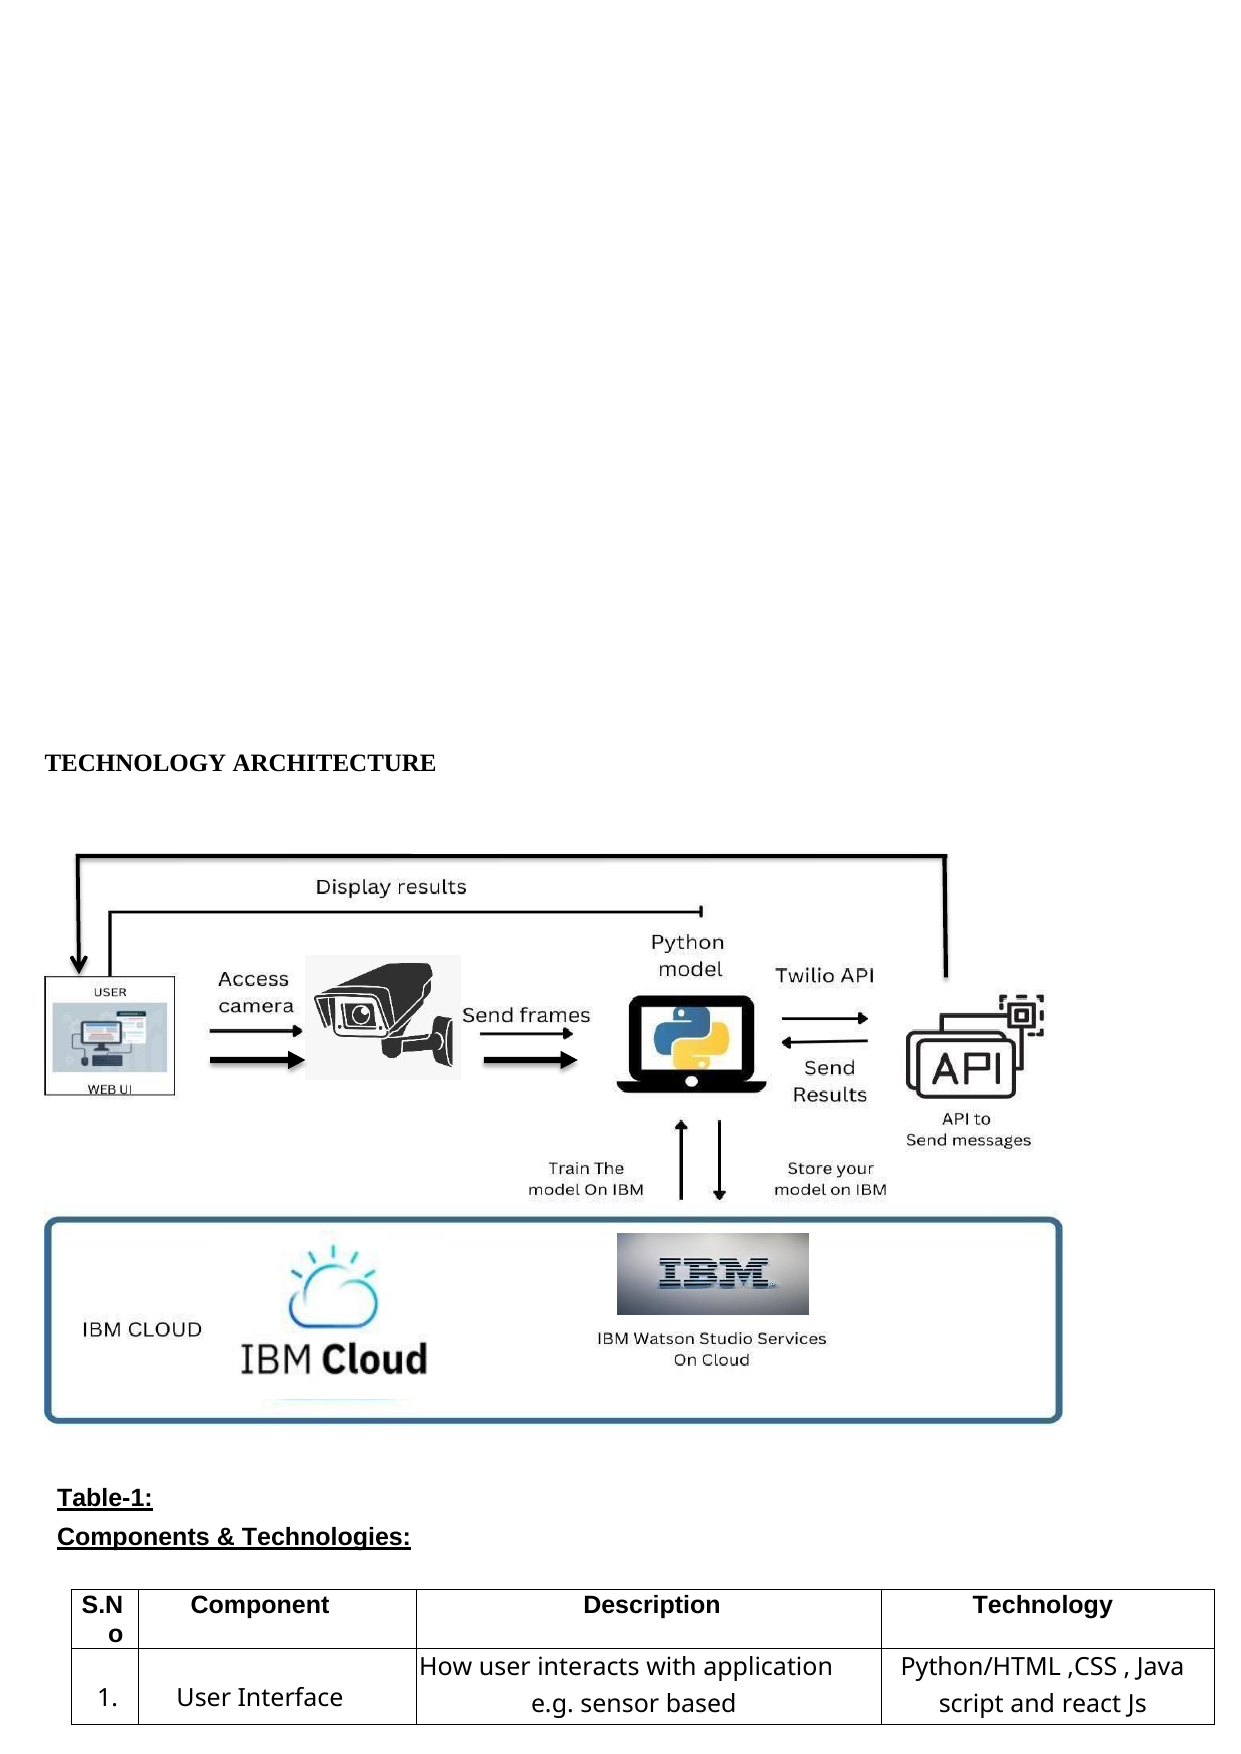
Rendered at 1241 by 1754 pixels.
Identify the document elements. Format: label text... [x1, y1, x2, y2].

picture [44, 849, 1063, 1426]
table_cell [882, 1649, 1214, 1724]
table_header Description [417, 1590, 881, 1648]
table_cell 1. [72, 1649, 138, 1724]
table_header Component [139, 1590, 416, 1648]
table_cell User Interface [139, 1649, 416, 1724]
text Table-1: [57, 1483, 1240, 1512]
table_header S.No [72, 1590, 138, 1648]
table_header Technology [882, 1590, 1214, 1648]
text Components & Technologies: [57, 1522, 1240, 1551]
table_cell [417, 1649, 881, 1724]
text TECHNOLOGY ARCHITECTURE [44, 748, 1240, 777]
